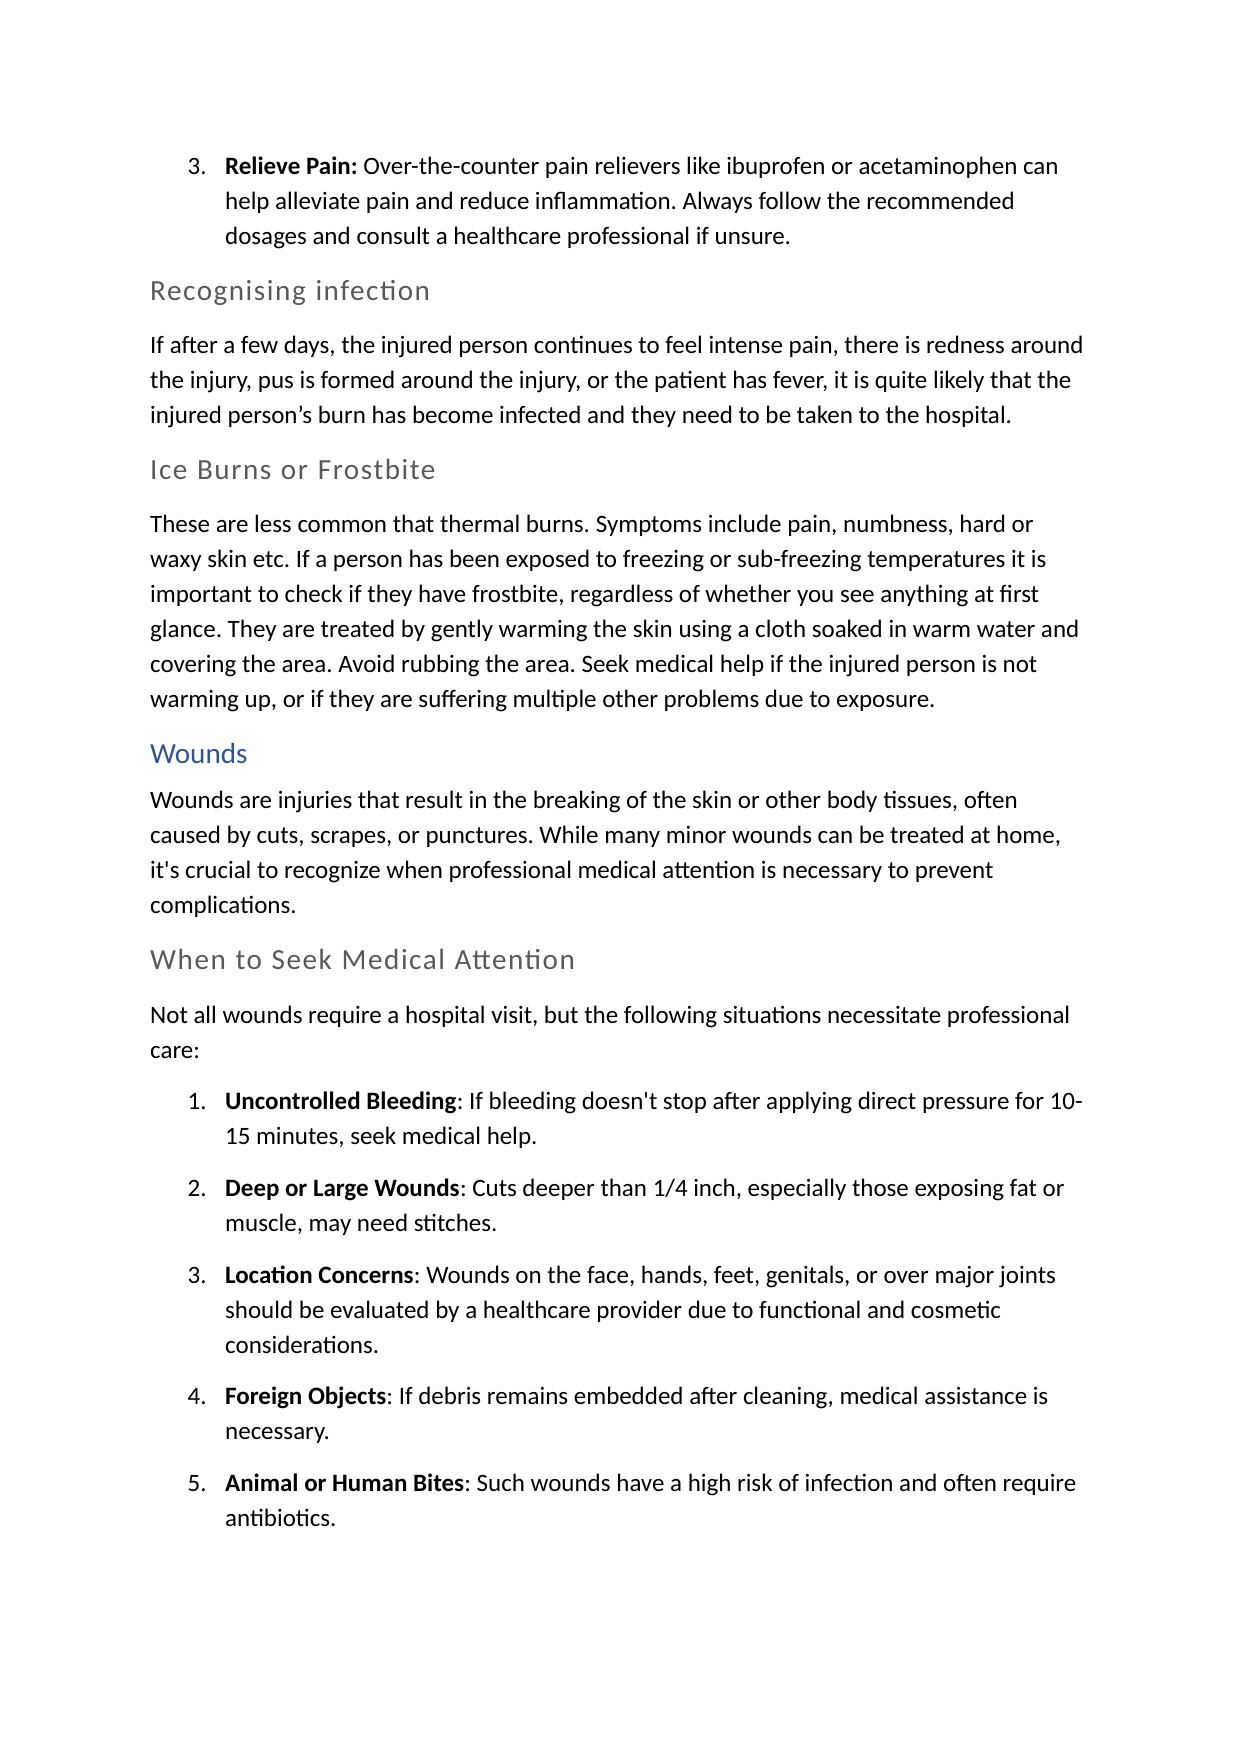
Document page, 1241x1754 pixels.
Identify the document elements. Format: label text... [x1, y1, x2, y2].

subtitle Ice Burns or Frostbite [150, 451, 1090, 487]
text Wounds are injuries that result in the breaking of the skin or other body tissues, often caused by cuts, scrapes, or punctures. While many minor wounds can be treated at home, it's crucial to recognize when professional medical attention is necessary to prevent complications.​ [150, 784, 1090, 920]
list Animal or Human Bites: Such wounds have a high risk of infection and often require antibiotics. ​ [187, 1467, 1090, 1533]
list Deep or Large Wounds: Cuts deeper than 1/4 inch, especially those exposing fat or muscle, may need stitches. [187, 1172, 1090, 1238]
text These are less common that thermal burns. Symptoms include pain, numbness, hard or waxy skin etc. If a person has been exposed to freezing or sub-freezing temperatures it is important to check if they have frostbite, regardless of whether you see anything at first glance. They are treated by gently warming the skin using a cloth soaked in warm water and covering the area. Avoid rubbing the area. Seek medical help if the injured person is not warming up, or if they are suffering multiple other problems due to exposure. [150, 508, 1090, 714]
list Uncontrolled Bleeding: If bleeding doesn't stop after applying direct pressure for 10-15 minutes, seek medical help. [187, 1085, 1090, 1151]
text Not all wounds require a hospital visit, but the following situations necessitate professional care:​ [150, 999, 1090, 1064]
text If after a few days, the injured person continues to feel intense pain, there is redness around the injury, pus is formed around the injury, or the patient has fever, it is quite likely that the injured person’s burn has become infected and they need to be taken to the hospital. [150, 329, 1090, 430]
subtitle When to Seek Medical Attention [150, 941, 1090, 977]
list Location Concerns: Wounds on the face, hands, feet, genitals, or over major joints should be evaluated by a healthcare provider due to functional and cosmetic considerations. [187, 1259, 1090, 1359]
subtitle Wounds [150, 735, 1090, 771]
list Foreign Objects: If debris remains embedded after cleaning, medical assistance is necessary. ​ [187, 1380, 1090, 1446]
subtitle Recognising infection [150, 272, 1090, 307]
list Relieve Pain: Over-the-counter pain relievers like ibuprofen or acetaminophen can help alleviate pain and reduce inflammation. Always follow the recommended dosages and consult a healthcare professional if unsure. [187, 150, 1090, 251]
